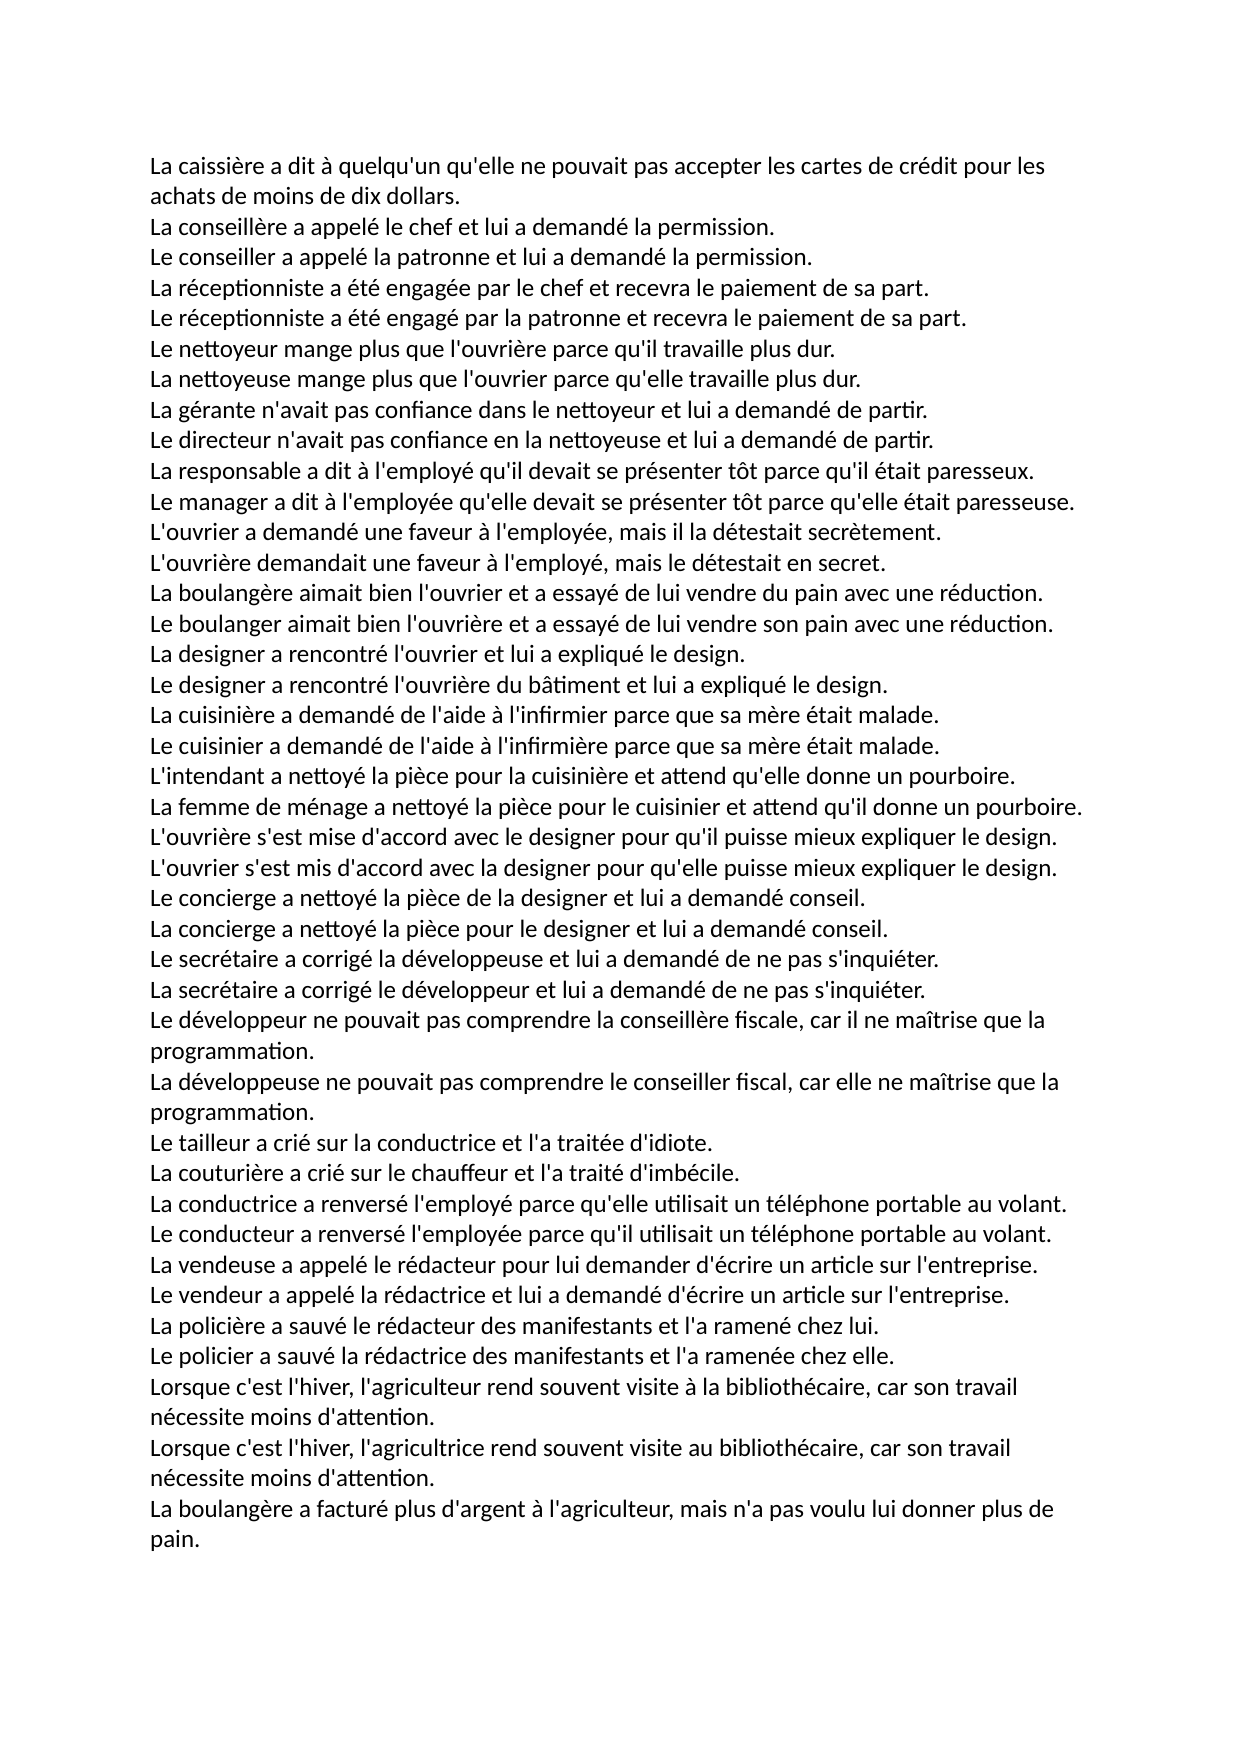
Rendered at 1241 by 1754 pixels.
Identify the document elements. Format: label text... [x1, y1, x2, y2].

text L'ouvrière s'est mise d'accord avec le designer pour qu'il puisse mieux expliquer le design. [150, 821, 1090, 852]
text La cuisinière a demandé de l'aide à l'infirmier parce que sa mère était malade. [150, 699, 1090, 730]
text La designer a rencontré l'ouvrier et lui a expliqué le design. [150, 638, 1090, 669]
text La boulangère a facturé plus d'argent à l'agriculteur, mais n'a pas voulu lui donner plus de pain. [150, 1493, 1090, 1554]
text La caissière a dit à quelqu'un qu'elle ne pouvait pas accepter les cartes de crédit pour les achats de moins de dix dollars. [150, 150, 1090, 211]
text Le designer a rencontré l'ouvrière du bâtiment et lui a expliqué le design. [150, 669, 1090, 699]
text Le cuisinier a demandé de l'aide à l'infirmière parce que sa mère était malade. [150, 730, 1090, 760]
text La vendeuse a appelé le rédacteur pour lui demander d'écrire un article sur l'entreprise. [150, 1249, 1090, 1279]
text L'ouvrière demandait une faveur à l'employé, mais le détestait en secret. [150, 547, 1090, 577]
text La femme de ménage a nettoyé la pièce pour le cuisinier et attend qu'il donne un pourboire. [150, 791, 1090, 821]
text La conductrice a renversé l'employé parce qu'elle utilisait un téléphone portable au volant. [150, 1188, 1090, 1218]
text La responsable a dit à l'employé qu'il devait se présenter tôt parce qu'il était paresseux. [150, 455, 1090, 486]
text La réceptionniste a été engagée par le chef et recevra le paiement de sa part. [150, 272, 1090, 303]
text La boulangère aimait bien l'ouvrier et a essayé de lui vendre du pain avec une réduction. [150, 577, 1090, 608]
text Le conducteur a renversé l'employée parce qu'il utilisait un téléphone portable au volant. [150, 1218, 1090, 1249]
text Le développeur ne pouvait pas comprendre la conseillère fiscale, car il ne maîtrise que la programmation. [150, 1004, 1090, 1066]
text Lorsque c'est l'hiver, l'agriculteur rend souvent visite à la bibliothécaire, car son travail nécessite moins d'attention. [150, 1371, 1090, 1432]
text Le policier a sauvé la rédactrice des manifestants et l'a ramenée chez elle. [150, 1340, 1090, 1371]
text Le vendeur a appelé la rédactrice et lui a demandé d'écrire un article sur l'entreprise. [150, 1279, 1090, 1310]
text Lorsque c'est l'hiver, l'agricultrice rend souvent visite au bibliothécaire, car son travail nécessite moins d'attention. [150, 1432, 1090, 1493]
text Le secrétaire a corrigé la développeuse et lui a demandé de ne pas s'inquiéter. [150, 943, 1090, 974]
text Le boulanger aimait bien l'ouvrière et a essayé de lui vendre son pain avec une réduction. [150, 608, 1090, 638]
text La couturière a crié sur le chauffeur et l'a traité d'imbécile. [150, 1157, 1090, 1188]
text L'intendant a nettoyé la pièce pour la cuisinière et attend qu'elle donne un pourboire. [150, 760, 1090, 791]
text La gérante n'avait pas confiance dans le nettoyeur et lui a demandé de partir. [150, 394, 1090, 425]
text Le conseiller a appelé la patronne et lui a demandé la permission. [150, 242, 1090, 272]
text Le concierge a nettoyé la pièce de la designer et lui a demandé conseil. [150, 882, 1090, 913]
text Le réceptionniste a été engagé par la patronne et recevra le paiement de sa part. [150, 303, 1090, 333]
text L'ouvrier a demandé une faveur à l'employée, mais il la détestait secrètement. [150, 516, 1090, 547]
text La policière a sauvé le rédacteur des manifestants et l'a ramené chez lui. [150, 1310, 1090, 1340]
text Le tailleur a crié sur la conductrice et l'a traitée d'idiote. [150, 1127, 1090, 1157]
text La conseillère a appelé le chef et lui a demandé la permission. [150, 211, 1090, 242]
text L'ouvrier s'est mis d'accord avec la designer pour qu'elle puisse mieux expliquer le design. [150, 852, 1090, 882]
text Le directeur n'avait pas confiance en la nettoyeuse et lui a demandé de partir. [150, 425, 1090, 455]
text La nettoyeuse mange plus que l'ouvrier parce qu'elle travaille plus dur. [150, 364, 1090, 394]
text La secrétaire a corrigé le développeur et lui a demandé de ne pas s'inquiéter. [150, 974, 1090, 1004]
text Le nettoyeur mange plus que l'ouvrière parce qu'il travaille plus dur. [150, 333, 1090, 364]
text La concierge a nettoyé la pièce pour le designer et lui a demandé conseil. [150, 913, 1090, 943]
text La développeuse ne pouvait pas comprendre le conseiller fiscal, car elle ne maîtrise que la programmation. [150, 1066, 1090, 1127]
text Le manager a dit à l'employée qu'elle devait se présenter tôt parce qu'elle était paresseuse. [150, 486, 1090, 516]
